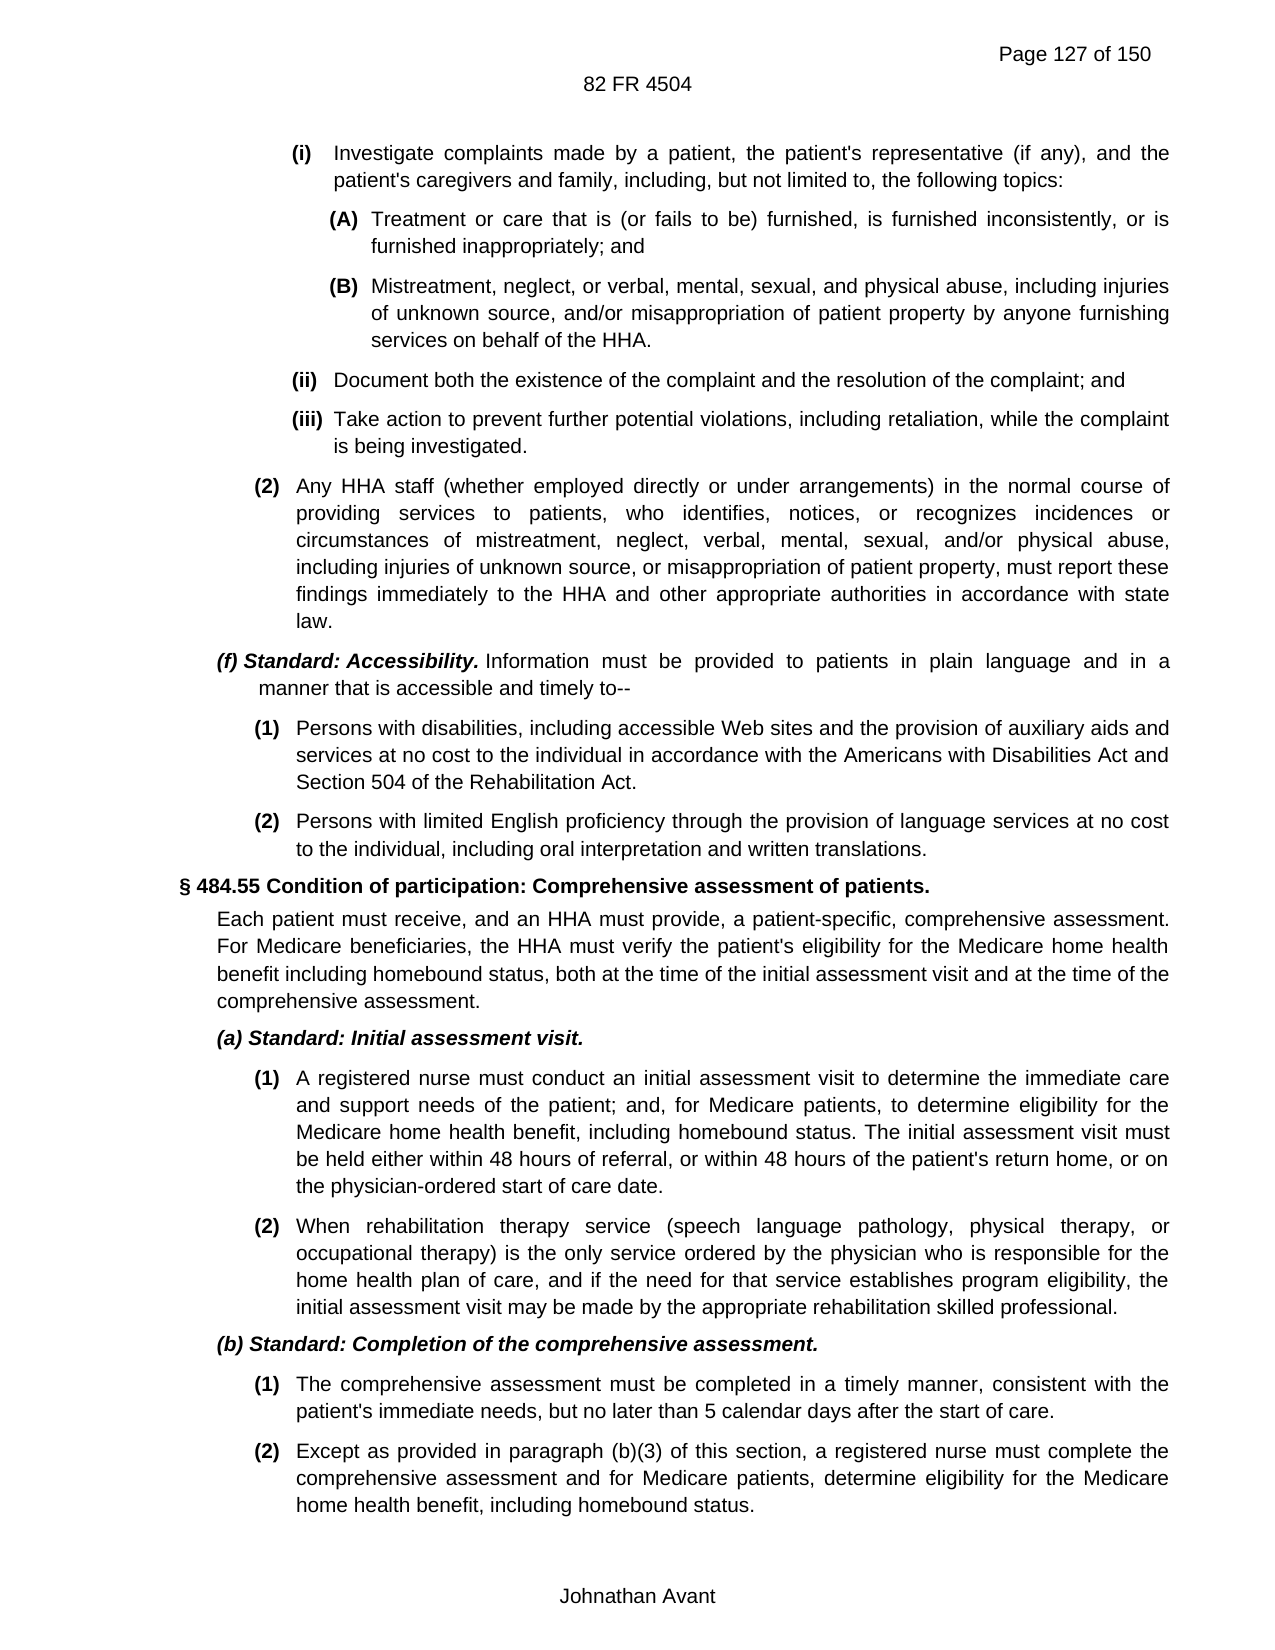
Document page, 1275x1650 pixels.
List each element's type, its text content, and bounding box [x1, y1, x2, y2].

list Treatment or care that is (or fails to be) furnished, is furnished inconsistently, or is furnished inappropriately; and [329, 204, 1171, 258]
list The comprehensive assessment must be completed in a timely manner, consistent with the patient's immediate needs, but no later than 5 calendar days after the start of care. [254, 1369, 1171, 1423]
list Persons with limited English proficiency through the provision of language services at no cost to the individual, including oral interpretation and written translations. [254, 806, 1171, 860]
list Mistreatment, neglect, or verbal, mental, sexual, and physical abuse, including injuries of unknown source, and/or misappropriation of patient property by anyone furnishing services on behalf of the HHA. [329, 271, 1171, 352]
list e comprehensive assessment. [217, 1331, 1171, 1356]
text Each patient must receive, and an HHA must provide, a patient-specific, comprehensive assessment. For Medicare beneficiaries, the HHA must verify the patient's eligibility for the Medicare home health benefit including homebound status, both at the time of the initial assessment visit and at the time of the comprehensive assessment. [217, 904, 1171, 1012]
list nt visit. [217, 1025, 1171, 1050]
list Persons with disabilities, including accessible Web sites and the provision of auxiliary aids and services at no cost to the individual in accordance with the Americans with Disabilities Act and Section 504 of the Rehabilitation Act. [254, 712, 1171, 794]
list Document both the existence of the complaint and the resolution of the complaint; and [292, 364, 1171, 392]
list When rehabilitation therapy service (speech language pathology, physical therapy, or occupational therapy) is the only service ordered by the physician who is responsible for the home health plan of care, and if the need for that service establishes program eligibility, the initial assessment visit may be made by the appropriate rehabilitation skilled professional. [254, 1210, 1171, 1319]
list Investigate complaints made by a patient, the patient's representative (if any), and the patient's caregivers and family, including, but not limited to, the following topics: [292, 137, 1171, 192]
list Take action to prevent further potential violations, including retaliation, while the complaint is being investigated. [292, 404, 1171, 458]
list A registered nurse must conduct an initial assessment visit to determine the immediate care and support needs of the patient; and, for Medicare patients, to determine eligibility for the Medicare home health benefit, including homebound status. The initial assessment visit must be held either within 48 hours of referral, or within 48 hours of the patient's return home, or on the physician-ordered start of care date. [254, 1062, 1171, 1198]
list ation: Comprehensive assessment of patients. [179, 873, 1171, 898]
list Any HHA staff (whether employed directly or under arrangements) in the normal course of providing services to patients, who identifies, notices, or recognizes incidences or circumstances of mistreatment, neglect, verbal, mental, sexual, and/or physical abuse, including injuries of unknown source, or misappropriation of patient property, must report these findings immediately to the HHA and other appropriate authorities in accordance with state law. [254, 471, 1171, 633]
list Information must be provided to patients in plain language and in a manner that is accessible and timely to-- [217, 646, 1171, 700]
list Except as provided in paragraph (b)(3) of this section, a registered nurse must complete the comprehensive assessment and for Medicare patients, determine eligibility for the Medicare home health benefit, including homebound status. [254, 1435, 1171, 1517]
